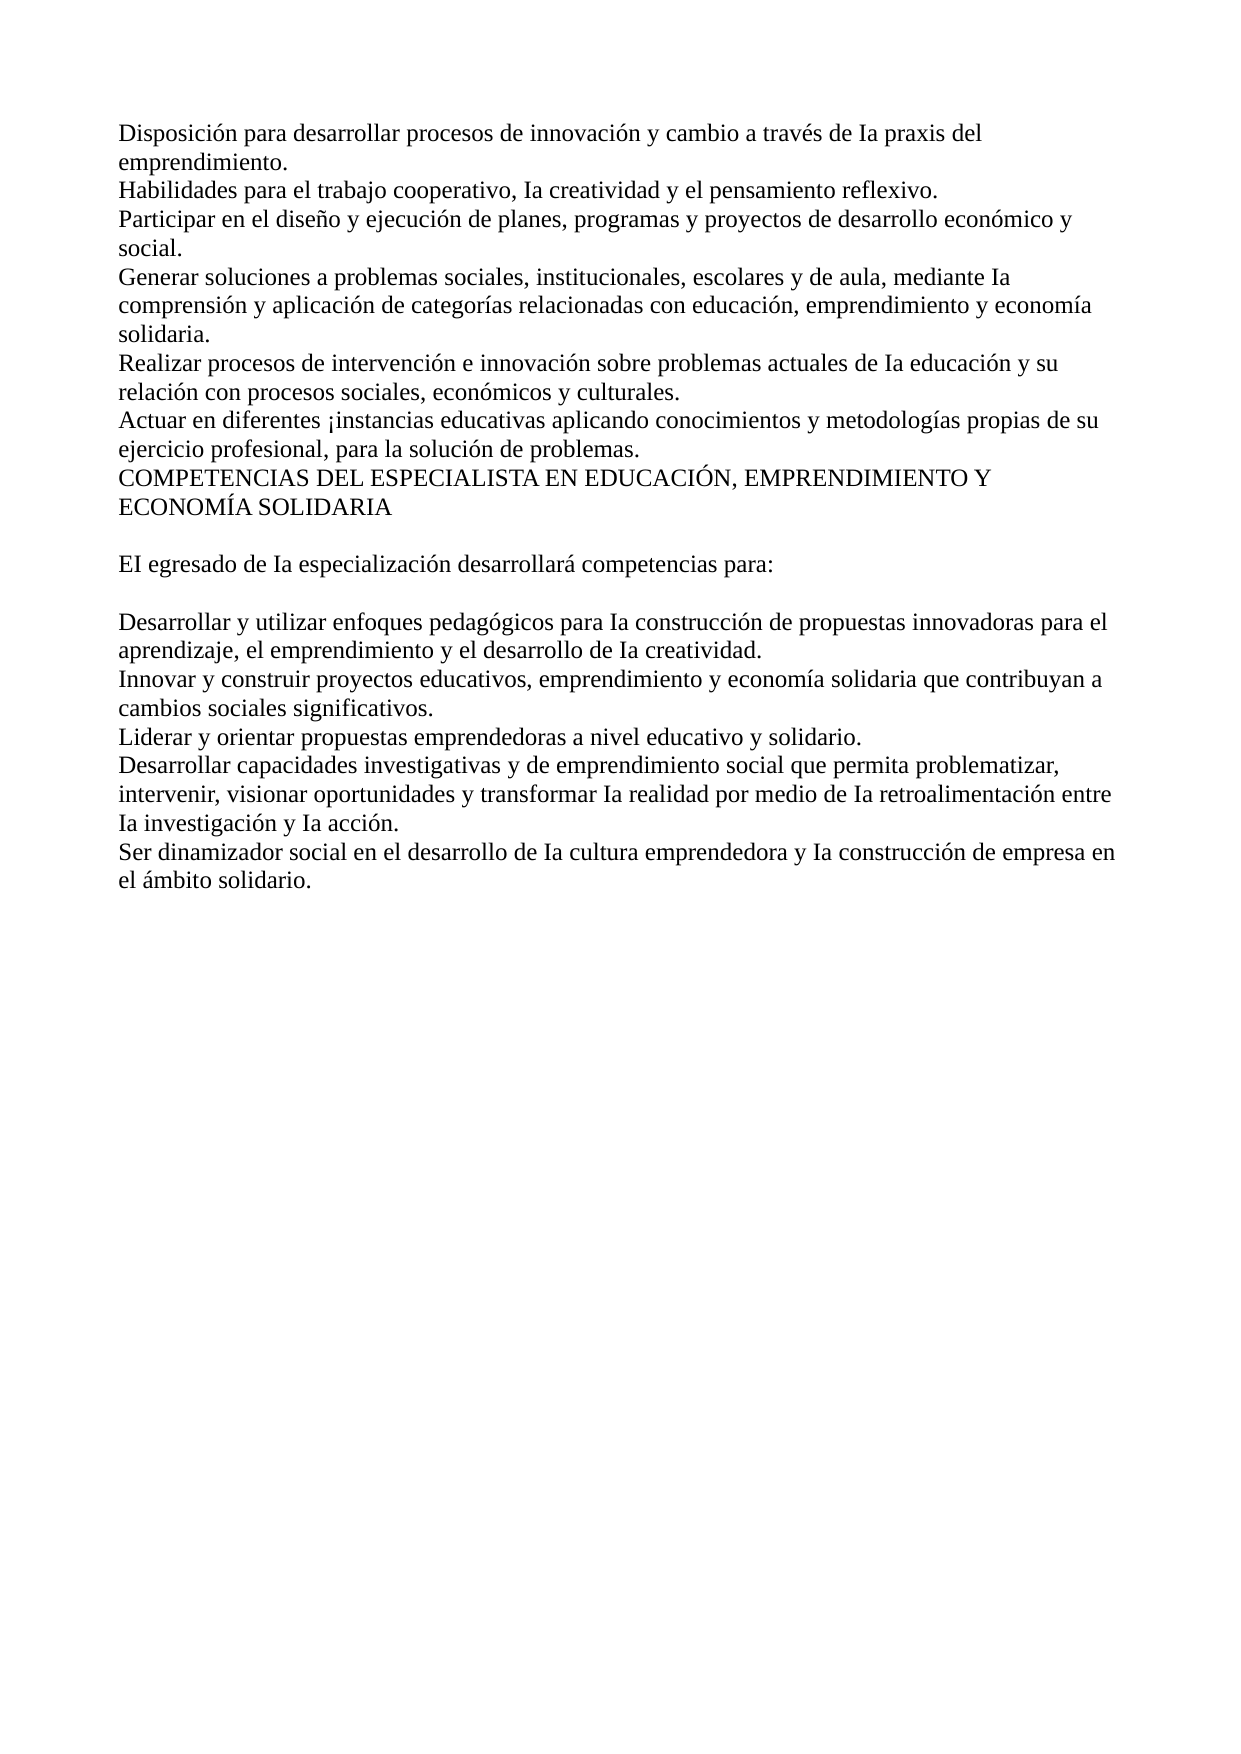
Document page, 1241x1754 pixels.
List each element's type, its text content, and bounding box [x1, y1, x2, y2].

text Realizar procesos de intervención e innovación sobre problemas actuales de Ia educación y su relación con procesos sociales, económicos y culturales. [118, 348, 1122, 406]
text Desarrollar capacidades investigativas y de emprendimiento social que permita problematizar, intervenir, visionar oportunidades y transformar Ia realidad por medio de Ia retroalimentación entre Ia investigación y Ia acción. [118, 751, 1122, 837]
text Habilidades para el trabajo cooperativo, Ia creatividad y el pensamiento reflexivo. [118, 176, 1122, 204]
text Desarrollar y utilizar enfoques pedagógicos para Ia construcción de propuestas innovadoras para el aprendizaje, el emprendimiento y el desarrollo de Ia creatividad. [118, 607, 1122, 664]
text Innovar y construir proyectos educativos, emprendimiento y economía solidaria que contribuyan a cambios sociales significativos. [118, 664, 1122, 722]
text Liderar y orientar propuestas emprendedoras a nivel educativo y solidario. [118, 722, 1122, 751]
text Disposición para desarrollar procesos de innovación y cambio a través de Ia praxis del emprendimiento. [118, 118, 1122, 176]
text EI egresado de Ia especialización desarrollará competencias para: [118, 549, 1122, 578]
text Participar en el diseño y ejecución de planes, programas y proyectos de desarrollo económico y social. [118, 204, 1122, 262]
text Actuar en diferentes ¡instancias educativas aplicando conocimientos y metodologías propias de su ejercicio profesional, para la solución de problemas. [118, 406, 1122, 463]
text Ser dinamizador social en el desarrollo de Ia cultura emprendedora y Ia construcción de empresa en el ámbito solidario. [118, 837, 1122, 894]
text COMPETENCIAS DEL ESPECIALISTA EN EDUCACIÓN, EMPRENDIMIENTO Y ECONOMÍA SOLIDARIA [118, 463, 1122, 521]
text Generar soluciones a problemas sociales, institucionales, escolares y de aula, mediante Ia comprensión y aplicación de categorías relacionadas con educación, emprendimiento y economía solidaria. [118, 262, 1122, 348]
